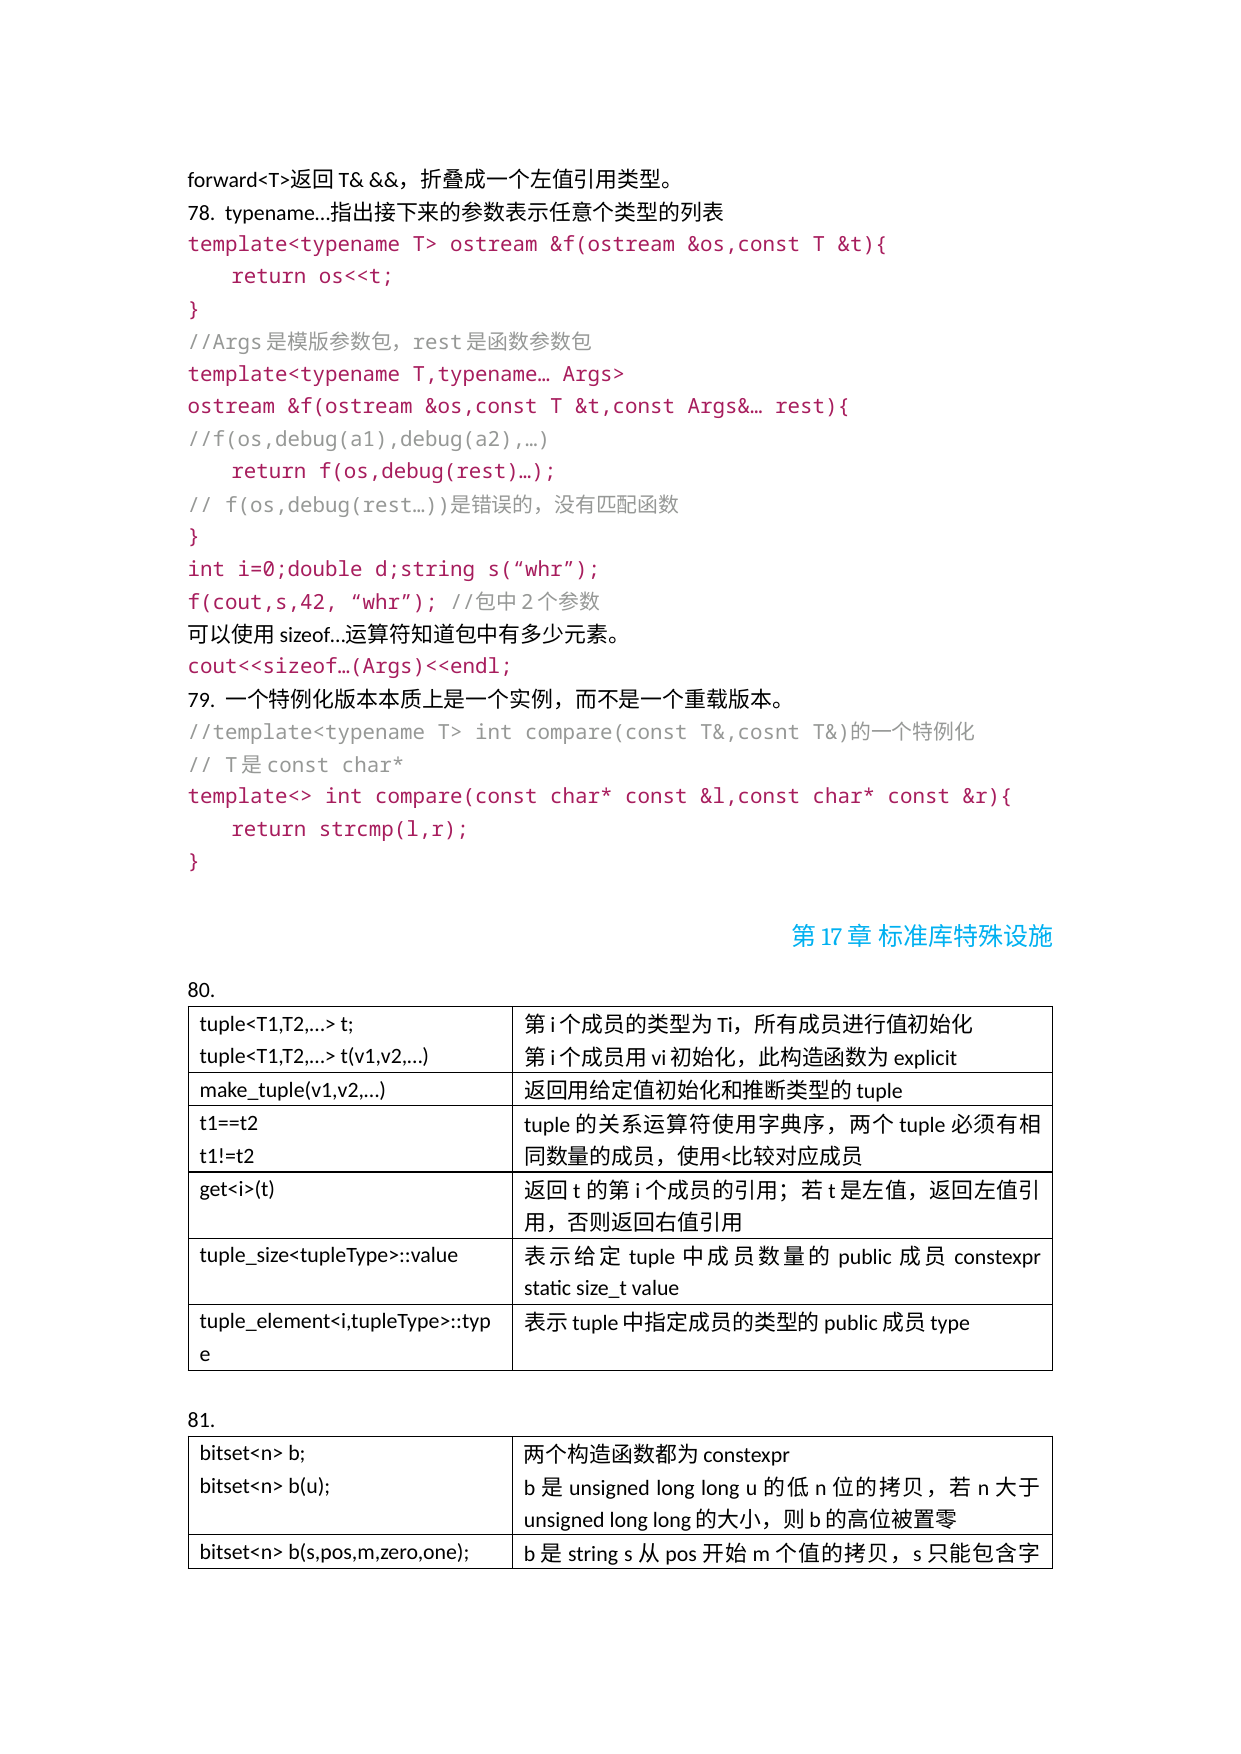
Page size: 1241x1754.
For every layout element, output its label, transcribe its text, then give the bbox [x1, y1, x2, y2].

table_cell 返回t 的第i个成员的引用；若t是左值，返回左值引用，否则返回右值引用 [513, 1173, 1052, 1237]
table_cell 表示给定tuple中成员数量的public成员constexpr static size_t value [513, 1239, 1052, 1303]
list 一个特例化版本本质上是一个实例，而不是一个重载版本。 [187, 682, 1053, 714]
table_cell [513, 1535, 1052, 1568]
text } [187, 519, 1053, 552]
table_cell tuple_element<i,tupleType>::type [189, 1305, 512, 1369]
text 可以使用sizeof…运算符知道包中有多少元素。 [187, 617, 1053, 649]
table_cell tuple_size<tupleType>::value [189, 1239, 512, 1303]
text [187, 162, 1053, 194]
text } [187, 292, 1053, 324]
text f(cout,s,42, “whr”); //包中2个参数 [187, 584, 1053, 617]
table_cell 返回用给定值初始化和推断类型的tuple [513, 1073, 1052, 1105]
text return f(os,debug(rest)…); [187, 454, 1053, 487]
table_header 两个构造函数都为constexpr b是unsigned long long u的低n位的拷贝，若n大于unsigned long long的大小，则b 的高位被置零 [513, 1437, 1052, 1534]
text cout<<sizeof…(Args)<<endl; [187, 649, 1053, 682]
text template<typename T,typename… Args> [187, 357, 1053, 389]
table_cell get<i>(t) [189, 1173, 512, 1237]
text //template<typename T> int compare(const T&,cosnt T&)的一个特例化 [187, 714, 1053, 747]
list typename…指出接下来的参数表示任意个类型的列表 [187, 194, 1053, 227]
text return os<<t; [187, 259, 1053, 292]
text // T是const char* [187, 747, 1053, 779]
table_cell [189, 1535, 512, 1568]
text // f(os,debug(rest…))是错误的，没有匹配函数 [187, 487, 1053, 519]
text template<> int compare(const char* const &l,const char* const &r){ [187, 779, 1053, 812]
table_cell 表示tuple中指定成员的类型的public成员type [513, 1305, 1052, 1369]
text ostream &f(ostream &os,const T &t,const Args&… rest){ [187, 389, 1053, 422]
table_header 第i个成员的类型为Ti，所有成员进行值初始化 第i个成员用vi初始化，此构造函数为explicit [513, 1007, 1052, 1072]
table_header tuple<T1,T2,…> t; tuple<T1,T2,…> t(v1,v2,…) [189, 1007, 512, 1072]
text } [187, 844, 1053, 877]
text //Args是模版参数包，rest是函数参数包 [187, 324, 1053, 357]
table_cell tuple的关系运算符使用字典序，两个tuple必须有相同数量的成员，使用<比较对应成员 [513, 1106, 1052, 1171]
table_cell t1==t2 t1!=t2 [189, 1106, 512, 1171]
text //f(os,debug(a1),debug(a2),…) [187, 422, 1053, 454]
text return strcmp(l,r); [187, 812, 1053, 844]
title 第17章 标准库特殊设施 [187, 902, 1053, 967]
text int i=0;double d;string s(“whr”); [187, 552, 1053, 584]
table_header bitset<n> b; bitset<n> b(u); [189, 1437, 512, 1534]
table_cell make_tuple(v1,v2,…) [189, 1073, 512, 1105]
text template<typename T> ostream &f(ostream &os,const T &t){ [187, 227, 1053, 259]
